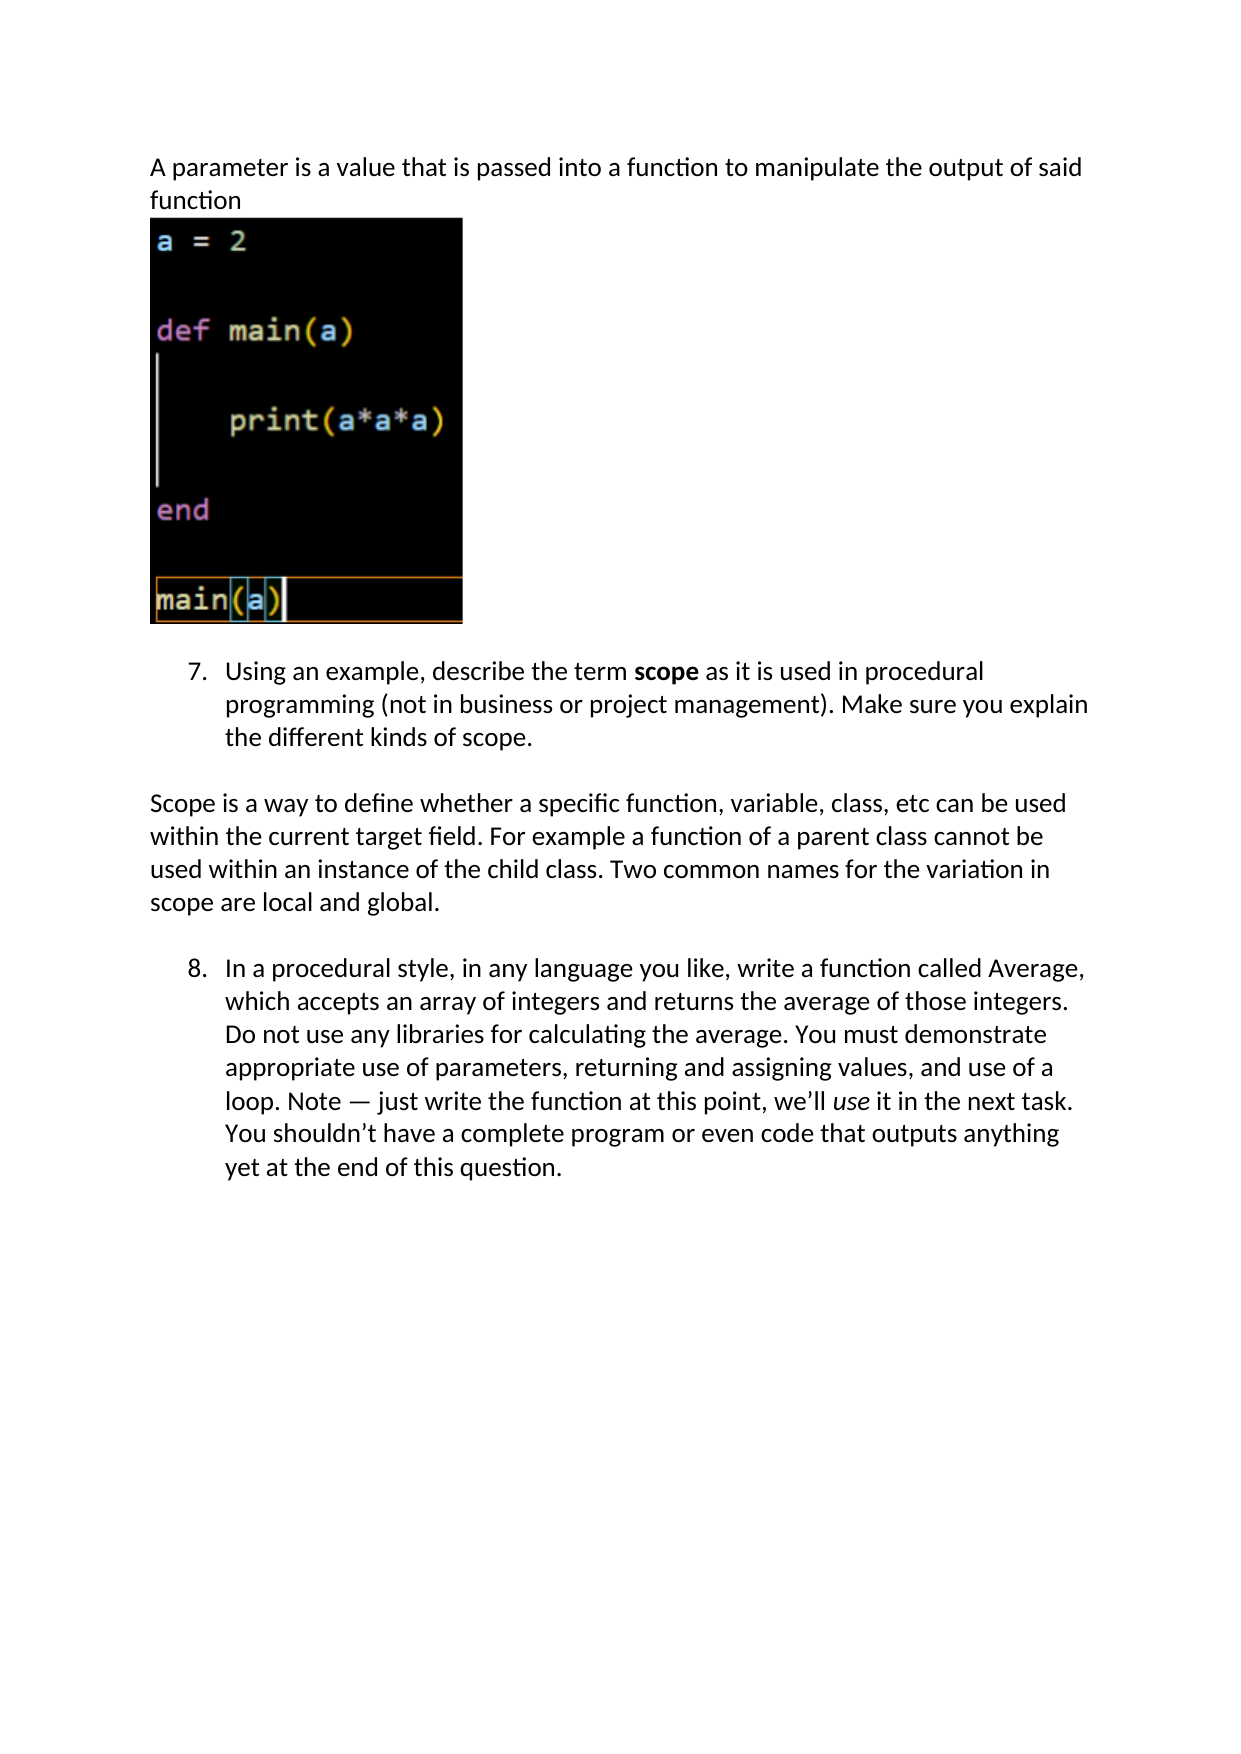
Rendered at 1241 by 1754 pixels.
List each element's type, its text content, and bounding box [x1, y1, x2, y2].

list In a procedural style, in any language you like, write a function called Average, which accepts an array of integers and returns the average of those integers. Do not use any libraries for calculating the average. You must demonstrate appropriate use of parameters, returning and assigning values, and use of a loop. Note — just write the function at this point, we’ll use it in the next task. You shouldn’t have a complete program or even code that outputs anything yet at the end of this question. [187, 952, 1090, 1183]
list Using an example, describe the term scope as it is used in procedural programming (not in business or project management). Make sure you explain the different kinds of scope. [187, 654, 1090, 753]
picture [150, 216, 463, 624]
text Scope is a way to define whether a specific function, variable, class, etc can be used within the current target field. For example a function of a parent class cannot be used within an instance of the child class. Two common names for the variation in scope are local and global. [150, 786, 1090, 918]
